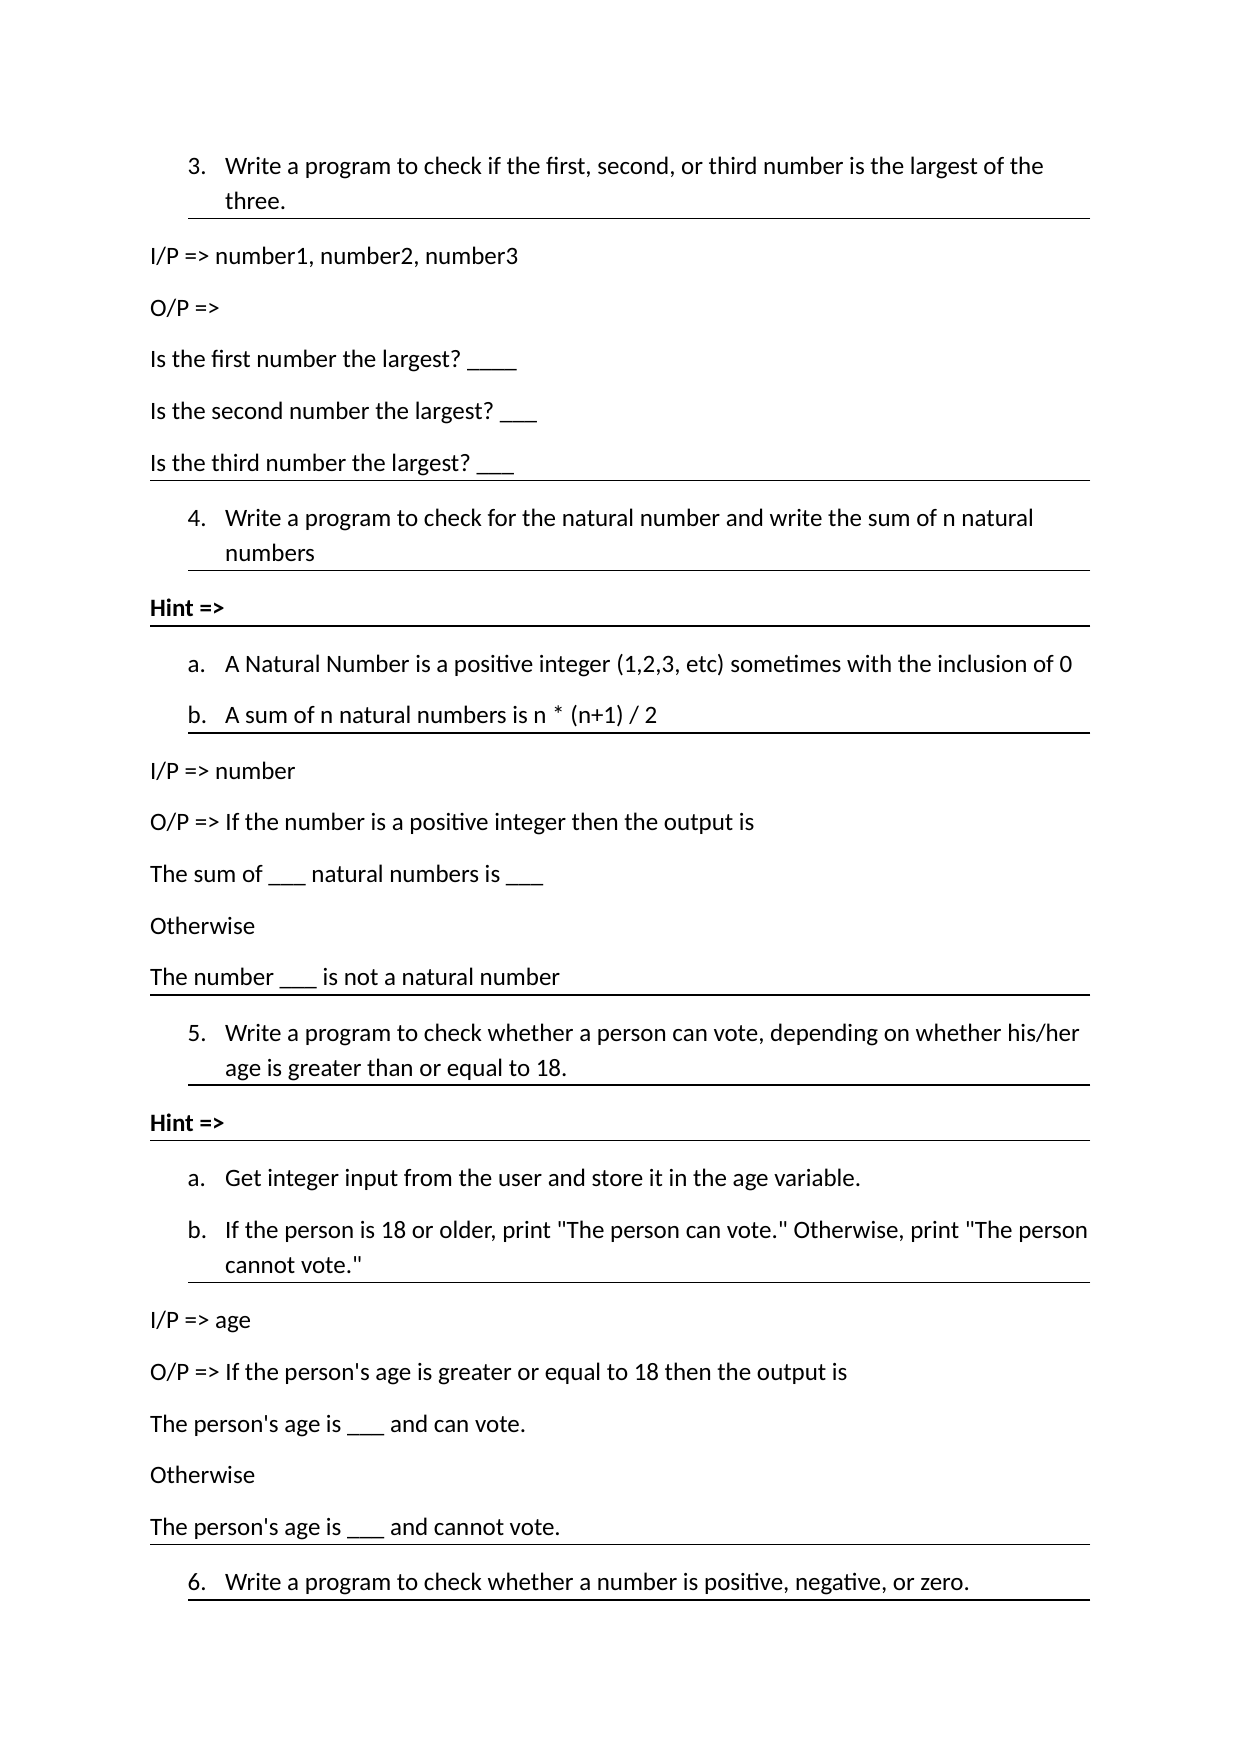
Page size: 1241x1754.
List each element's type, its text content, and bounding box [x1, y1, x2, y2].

text The person's age is ___ and cannot vote. [150, 1511, 1090, 1544]
text The person's age is ___ and can vote. [150, 1408, 1090, 1438]
list A Natural Number is a positive integer (1,2,3, etc) sometimes with the inclusion of 0 [187, 648, 1090, 678]
list Write a program to check if the first, second, or third number is the largest of the three. [187, 150, 1090, 219]
list Get integer input from the user and store it in the age variable. [187, 1162, 1090, 1193]
text Is the first number the largest? ____ [150, 344, 1090, 374]
text I/P => number [150, 755, 1090, 785]
text Otherwise [150, 1459, 1090, 1490]
list If the person is 18 or older, print "The person can vote." Otherwise, print "The person cannot vote." [187, 1214, 1090, 1283]
text I/P => age [150, 1304, 1090, 1335]
text Hint => [150, 593, 1090, 625]
list Write a program to check for the natural number and write the sum of n natural numbers [187, 502, 1090, 571]
text O/P => If the number is a positive integer then the output is [150, 807, 1090, 837]
text I/P => number1, number2, number3 [150, 240, 1090, 271]
text Hint => [150, 1107, 1090, 1140]
text O/P => [150, 292, 1090, 322]
text Otherwise [150, 910, 1090, 940]
list Write a program to check whether a person can vote, depending on whether his/her age is greater than or equal to 18. [187, 1017, 1090, 1086]
text The number ___ is not a natural number [150, 962, 1090, 994]
text Is the third number the largest? ___ [150, 447, 1090, 480]
text O/P => If the person's age is greater or equal to 18 then the output is [150, 1356, 1090, 1387]
text Is the second number the largest? ___ [150, 395, 1090, 426]
text The sum of ___ natural numbers is ___ [150, 858, 1090, 889]
list Write a program to check whether a number is positive, negative, or zero. [187, 1566, 1090, 1601]
list A sum of n natural numbers is n * (n+1) / 2 [187, 699, 1090, 734]
